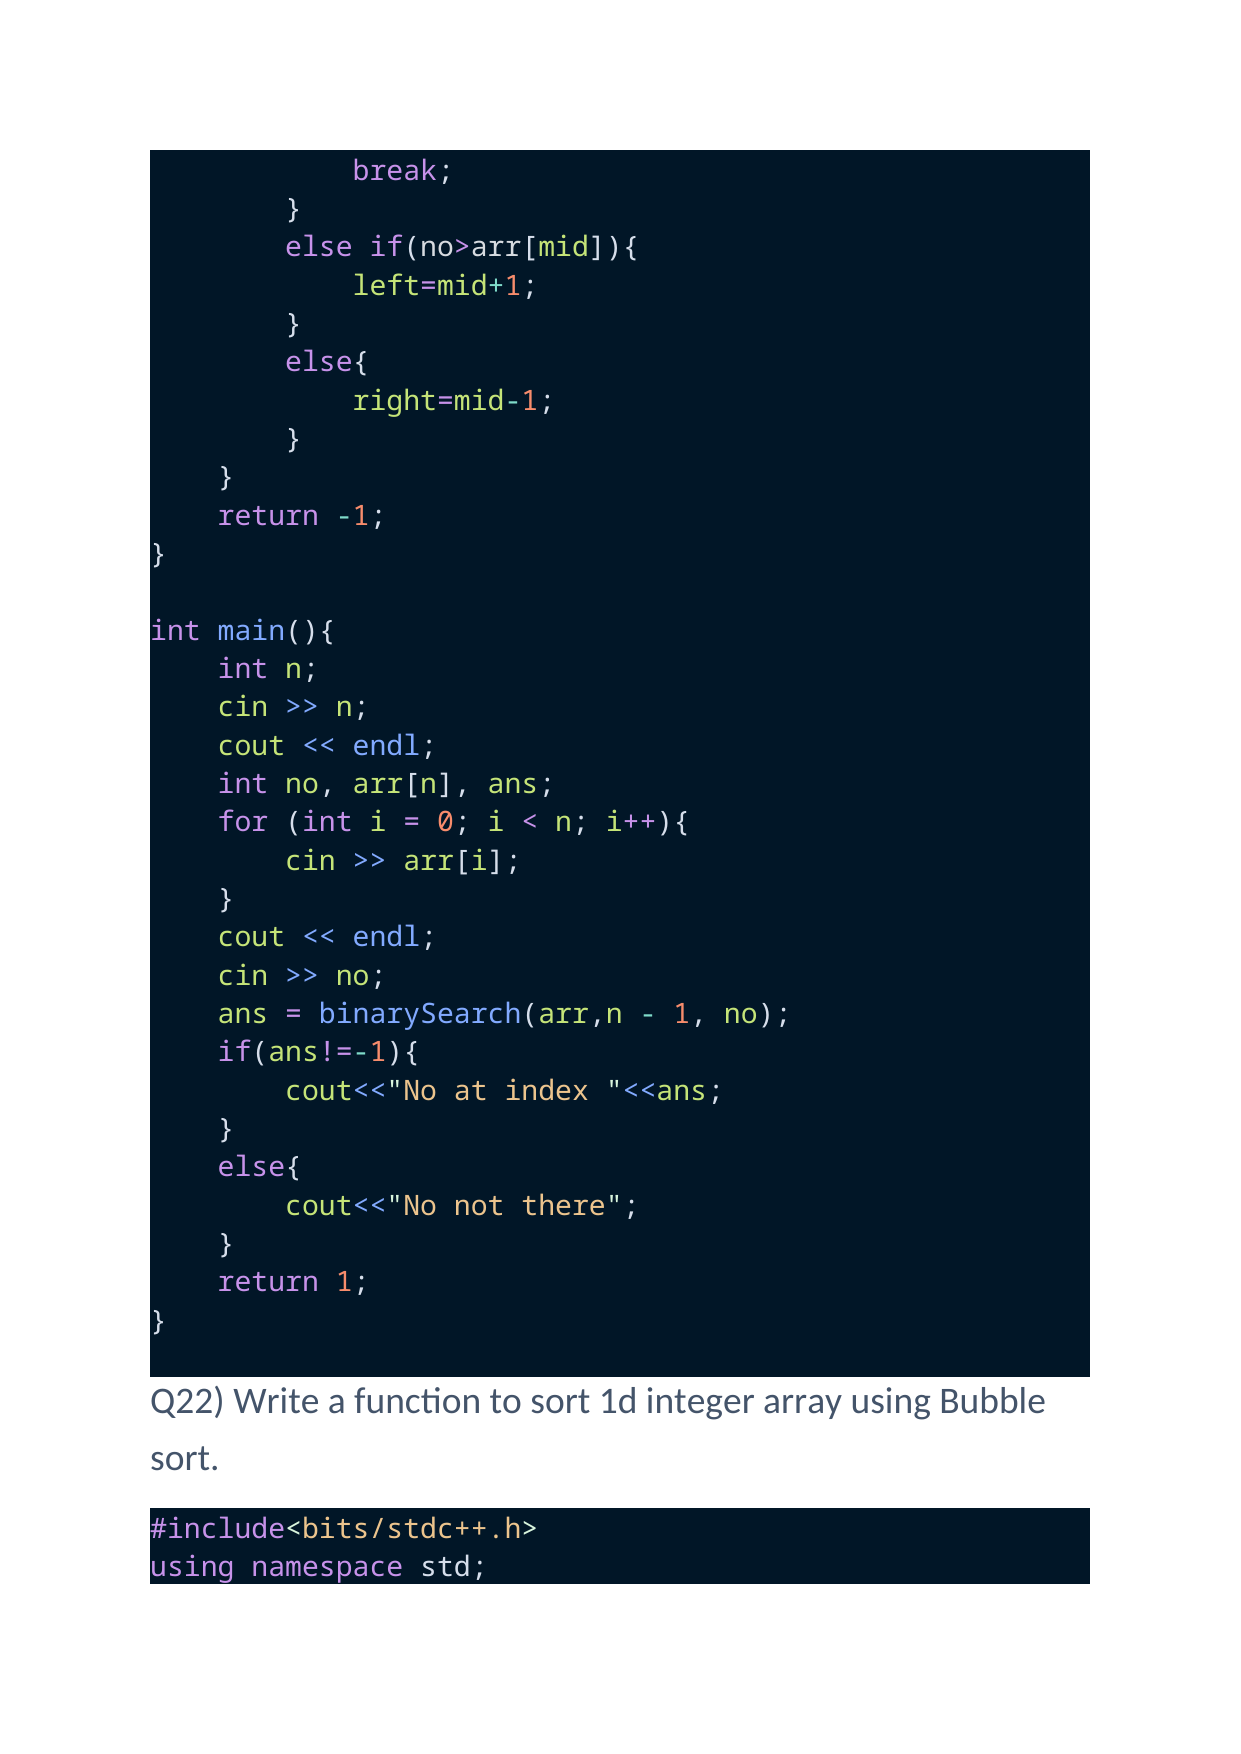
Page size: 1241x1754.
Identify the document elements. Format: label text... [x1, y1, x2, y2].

text else{ [150, 342, 1090, 380]
text } [150, 303, 1090, 342]
text cout<<"No at index "<<ans; [150, 1070, 1090, 1108]
text } [150, 878, 1090, 917]
text ans = binarySearch(arr,n - 1, no); [150, 993, 1090, 1032]
text return -1; [150, 495, 1090, 533]
text } [150, 188, 1090, 227]
text } [150, 457, 1090, 495]
text right=mid-1; [150, 380, 1090, 418]
text } [150, 1108, 1090, 1147]
text cin >> no; [150, 955, 1090, 993]
text cout<<"No not there"; [150, 1185, 1090, 1223]
text int main(){ [150, 610, 1090, 648]
text } [150, 418, 1090, 457]
text cout << endl; [150, 725, 1090, 763]
text if(ans!=-1){ [150, 1032, 1090, 1070]
text break; [150, 150, 1090, 188]
subtitle Q22) Write a function to sort 1d integer array using Bubble sort. [150, 1377, 1090, 1480]
text #include<bits/stdc++.h> [150, 1508, 1090, 1546]
text } [150, 1300, 1090, 1338]
text for (int i = 0; i < n; i++){ [150, 802, 1090, 840]
text using namespace std; [150, 1546, 1090, 1584]
text cin >> arr[i]; [150, 840, 1090, 878]
text return 1; [150, 1262, 1090, 1300]
text cin >> n; [150, 687, 1090, 725]
text } [150, 1223, 1090, 1262]
text int no, arr[n], ans; [150, 763, 1090, 802]
text left=mid+1; [150, 265, 1090, 303]
text else{ [150, 1147, 1090, 1185]
text else if(no>arr[mid]){ [150, 227, 1090, 265]
text int n; [150, 648, 1090, 687]
text cout << endl; [150, 917, 1090, 955]
text } [150, 533, 1090, 572]
